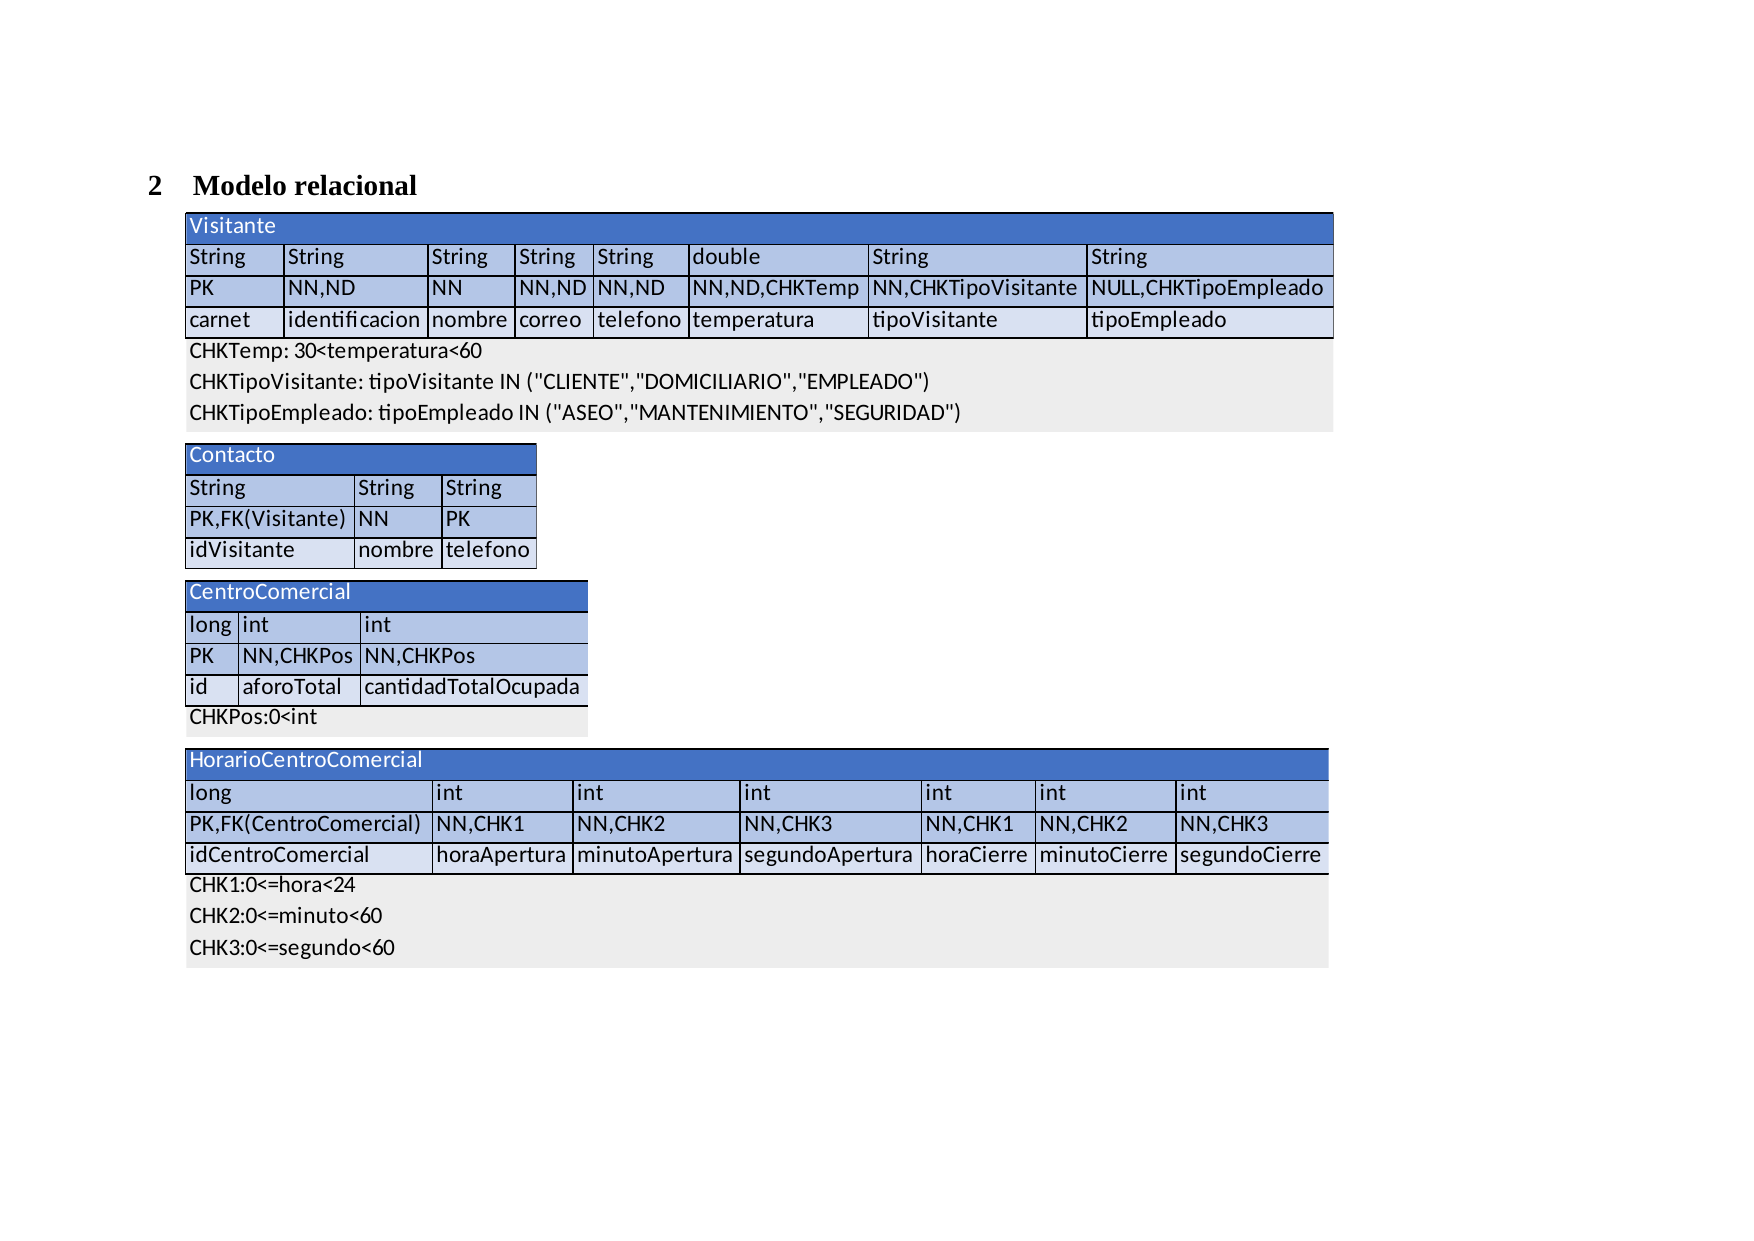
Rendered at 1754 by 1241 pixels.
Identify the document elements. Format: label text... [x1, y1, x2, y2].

subtitle Modelo relacional [148, 168, 1606, 202]
